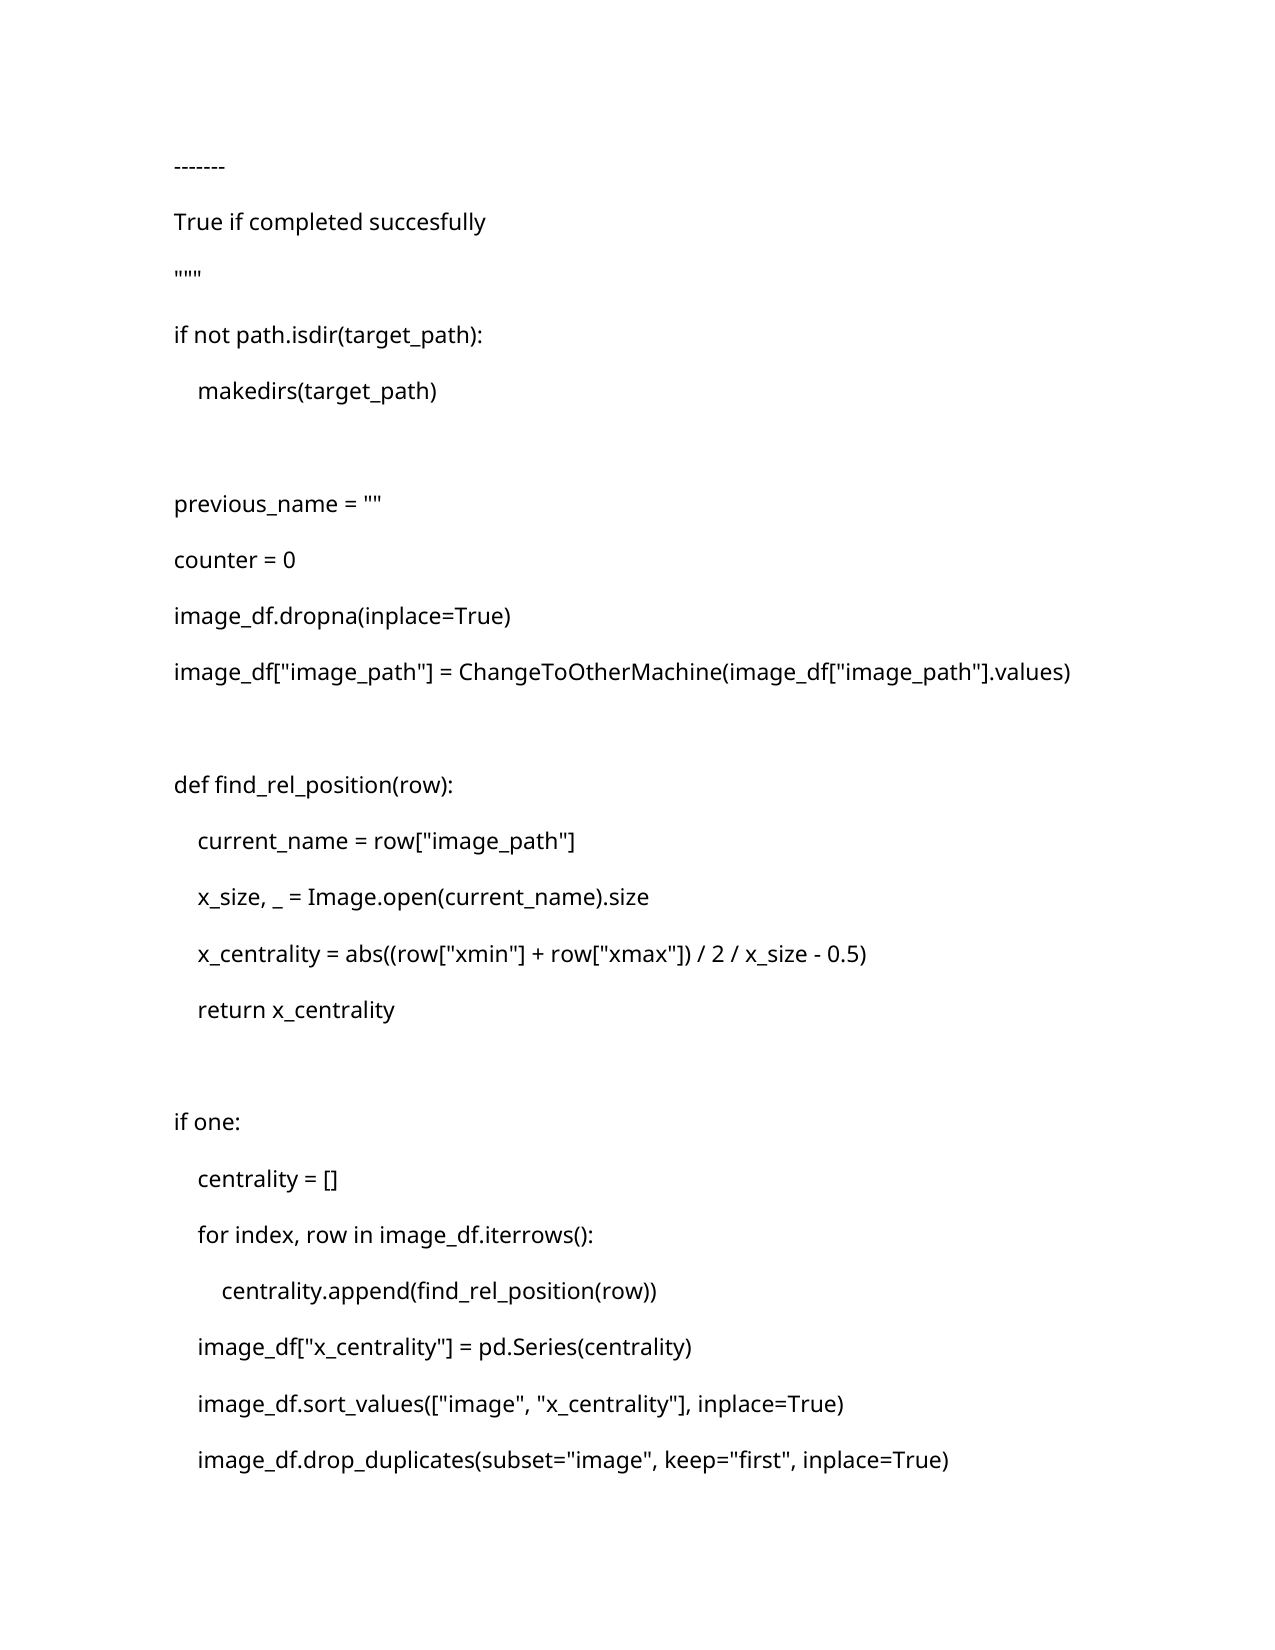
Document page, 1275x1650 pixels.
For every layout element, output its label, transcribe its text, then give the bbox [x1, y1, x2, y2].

text current_name = row["image_path"] [150, 825, 1125, 856]
text counter = 0 [150, 544, 1125, 575]
text previous_name = "" [150, 487, 1125, 519]
text if not path.isdir(target_path): [150, 319, 1125, 350]
text x_size, _ = Image.open(current_name).size [150, 881, 1125, 912]
text ------- [150, 150, 1125, 181]
text centrality.append(find_rel_position(row)) [150, 1275, 1125, 1306]
text def find_rel_position(row): [150, 769, 1125, 800]
text return x_centrality [150, 994, 1125, 1025]
text for index, row in image_df.iterrows(): [150, 1219, 1125, 1250]
text makedirs(target_path) [150, 375, 1125, 406]
text True if completed succesfully [150, 206, 1125, 237]
text image_df["image_path"] = ChangeToOtherMachine(image_df["image_path"].values) [150, 656, 1125, 687]
text image_df.dropna(inplace=True) [150, 600, 1125, 631]
text centrality = [] [150, 1162, 1125, 1194]
text """ [150, 262, 1125, 294]
text image_df.drop_duplicates(subset="image", keep="first", inplace=True) [150, 1444, 1125, 1475]
text x_centrality = abs((row["xmin"] + row["xmax"]) / 2 / x_size - 0.5) [150, 937, 1125, 969]
text image_df["x_centrality"] = pd.Series(centrality) [150, 1331, 1125, 1362]
text if one: [150, 1106, 1125, 1137]
text image_df.sort_values(["image", "x_centrality"], inplace=True) [150, 1387, 1125, 1419]
